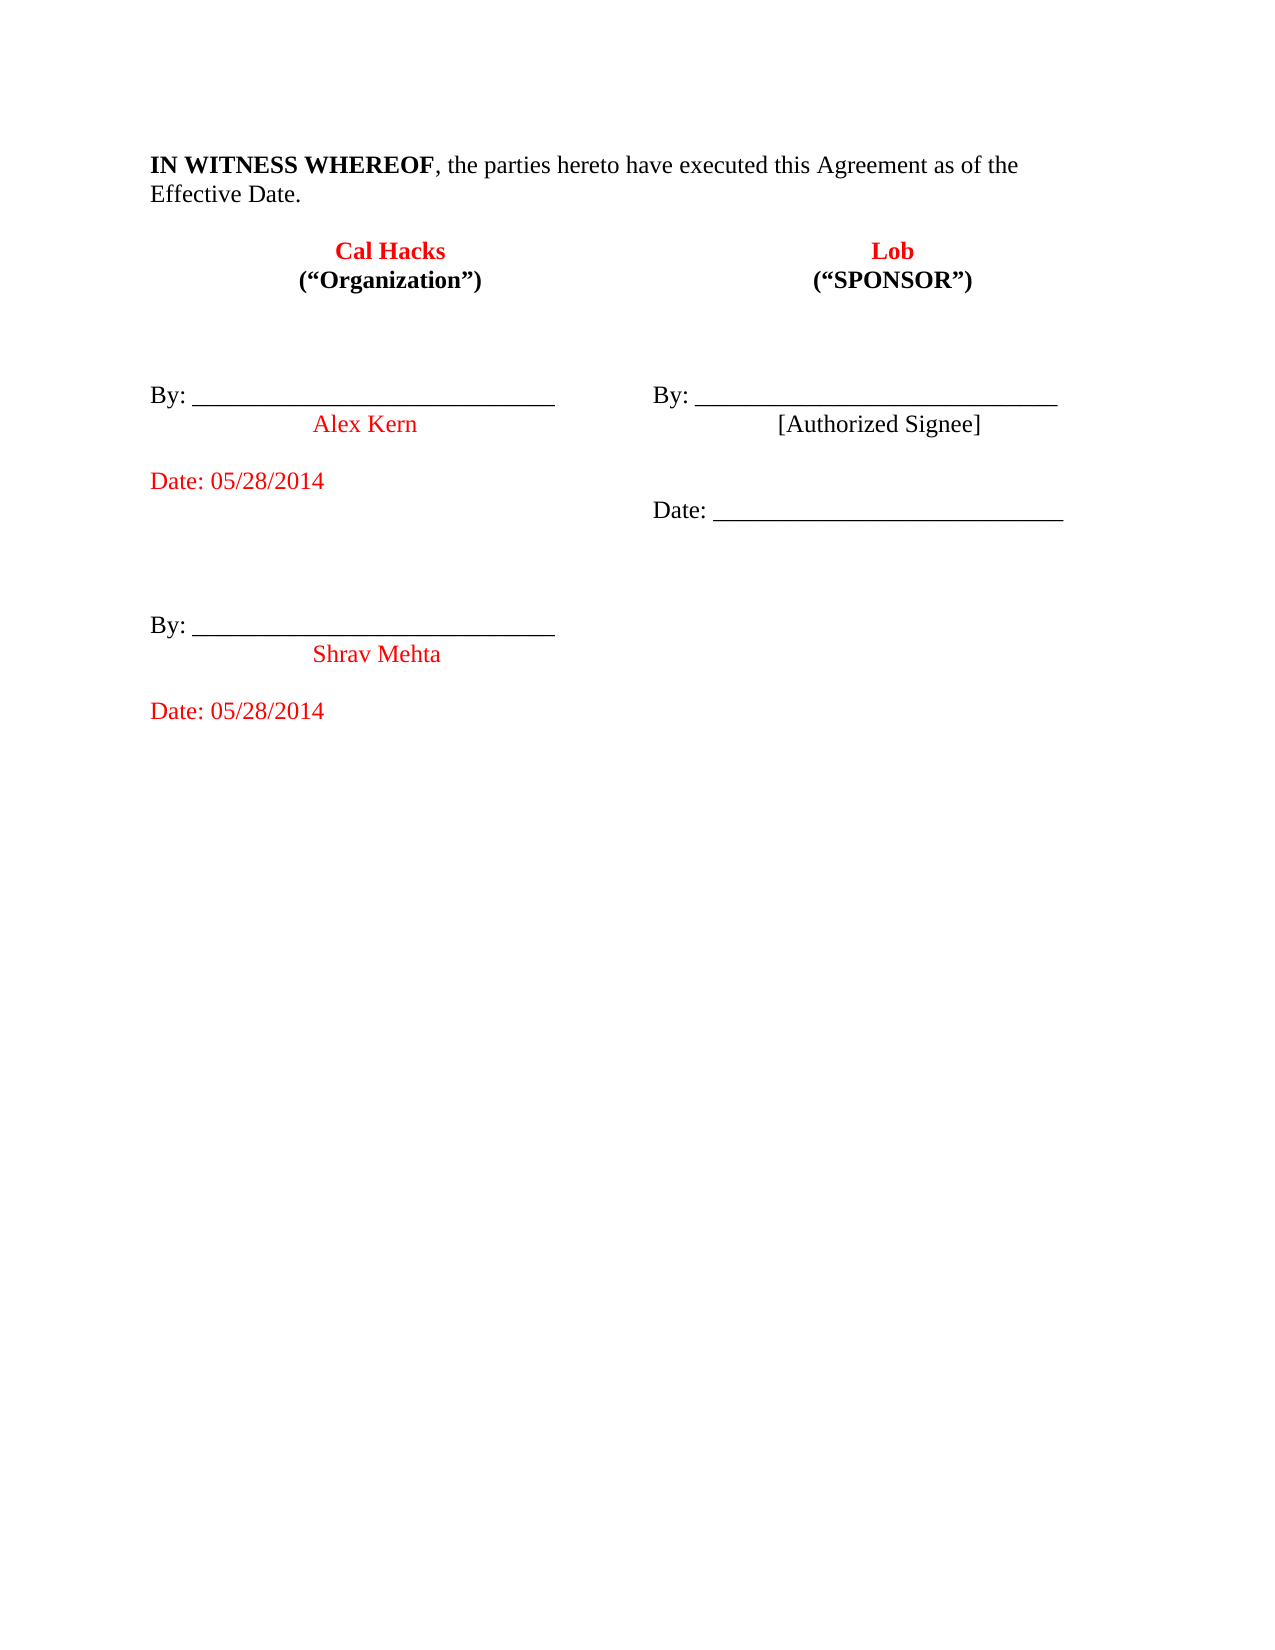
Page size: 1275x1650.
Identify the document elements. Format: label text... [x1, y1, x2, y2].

text IN WITNESS WHEREOF, the parties hereto have executed this Agreement as of the [150, 150, 1125, 179]
text Effective Date. [150, 179, 1125, 207]
table_header Lob (“SPONSOR”) By: _____________________________ [Authorized Signee] Date: ____________________________ [641, 236, 1144, 884]
table_header Cal Hacks (“Organization”) By: _____________________________ Alex Kern Date: 05/28/2014 By: _____________________________ Shrav Mehta Date: 05/28/2014 [139, 236, 641, 884]
